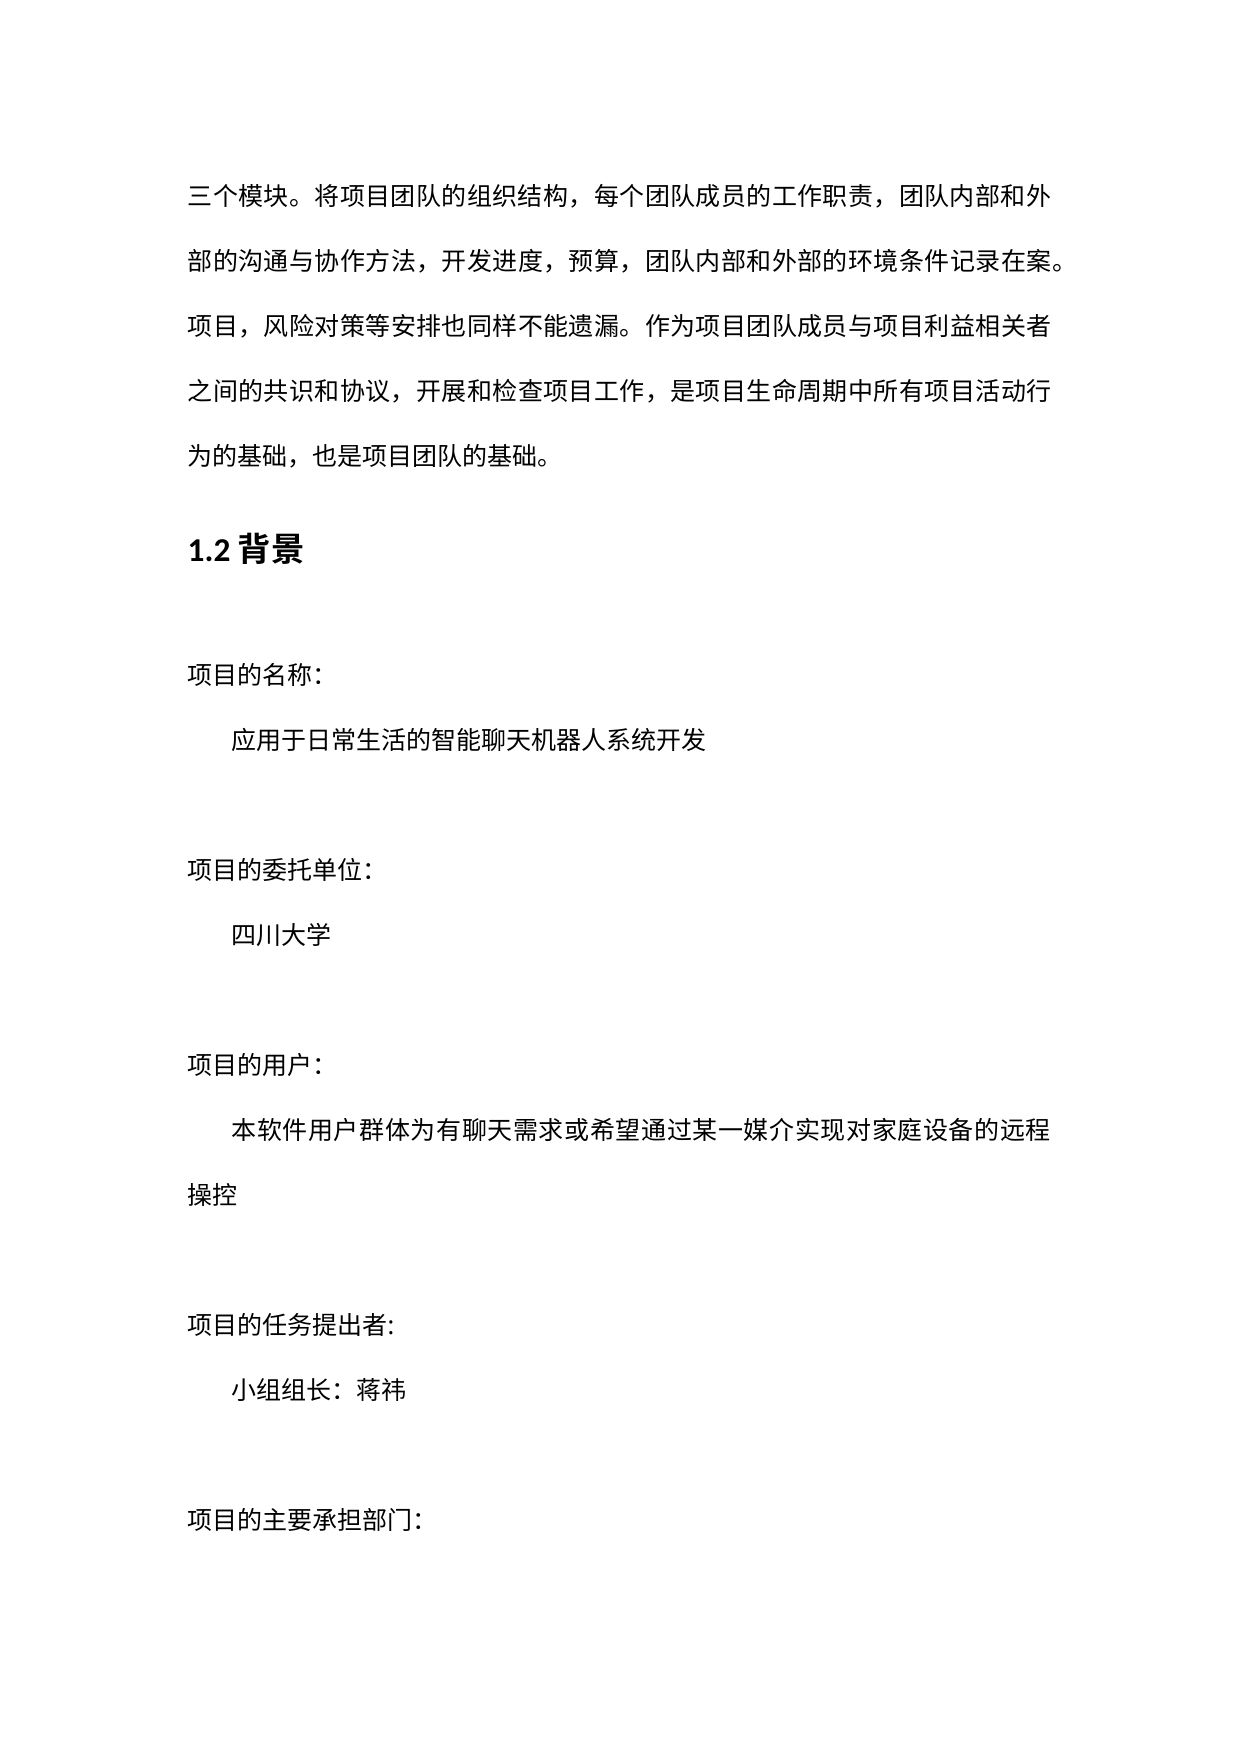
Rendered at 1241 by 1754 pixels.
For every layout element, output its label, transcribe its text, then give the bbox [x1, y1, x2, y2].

text 项目的委托单位： [187, 771, 1053, 901]
text 项目的用户： [187, 966, 1053, 1096]
text 项目的名称： [187, 641, 1053, 706]
text 小组组长：蒋祎 [187, 1356, 1053, 1421]
text 项目的任务提出者: [187, 1226, 1053, 1356]
text 项目的主要承担部门： [187, 1421, 1053, 1551]
text 应用于日常生活的智能聊天机器人系统开发 [187, 706, 1053, 771]
text 本软件用户群体为有聊天需求或希望通过某一媒介实现对家庭设备的远程操控 [187, 1096, 1053, 1226]
subtitle 1.2 背景 [187, 514, 1053, 579]
text 四川大学 [187, 901, 1053, 966]
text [187, 162, 1053, 487]
